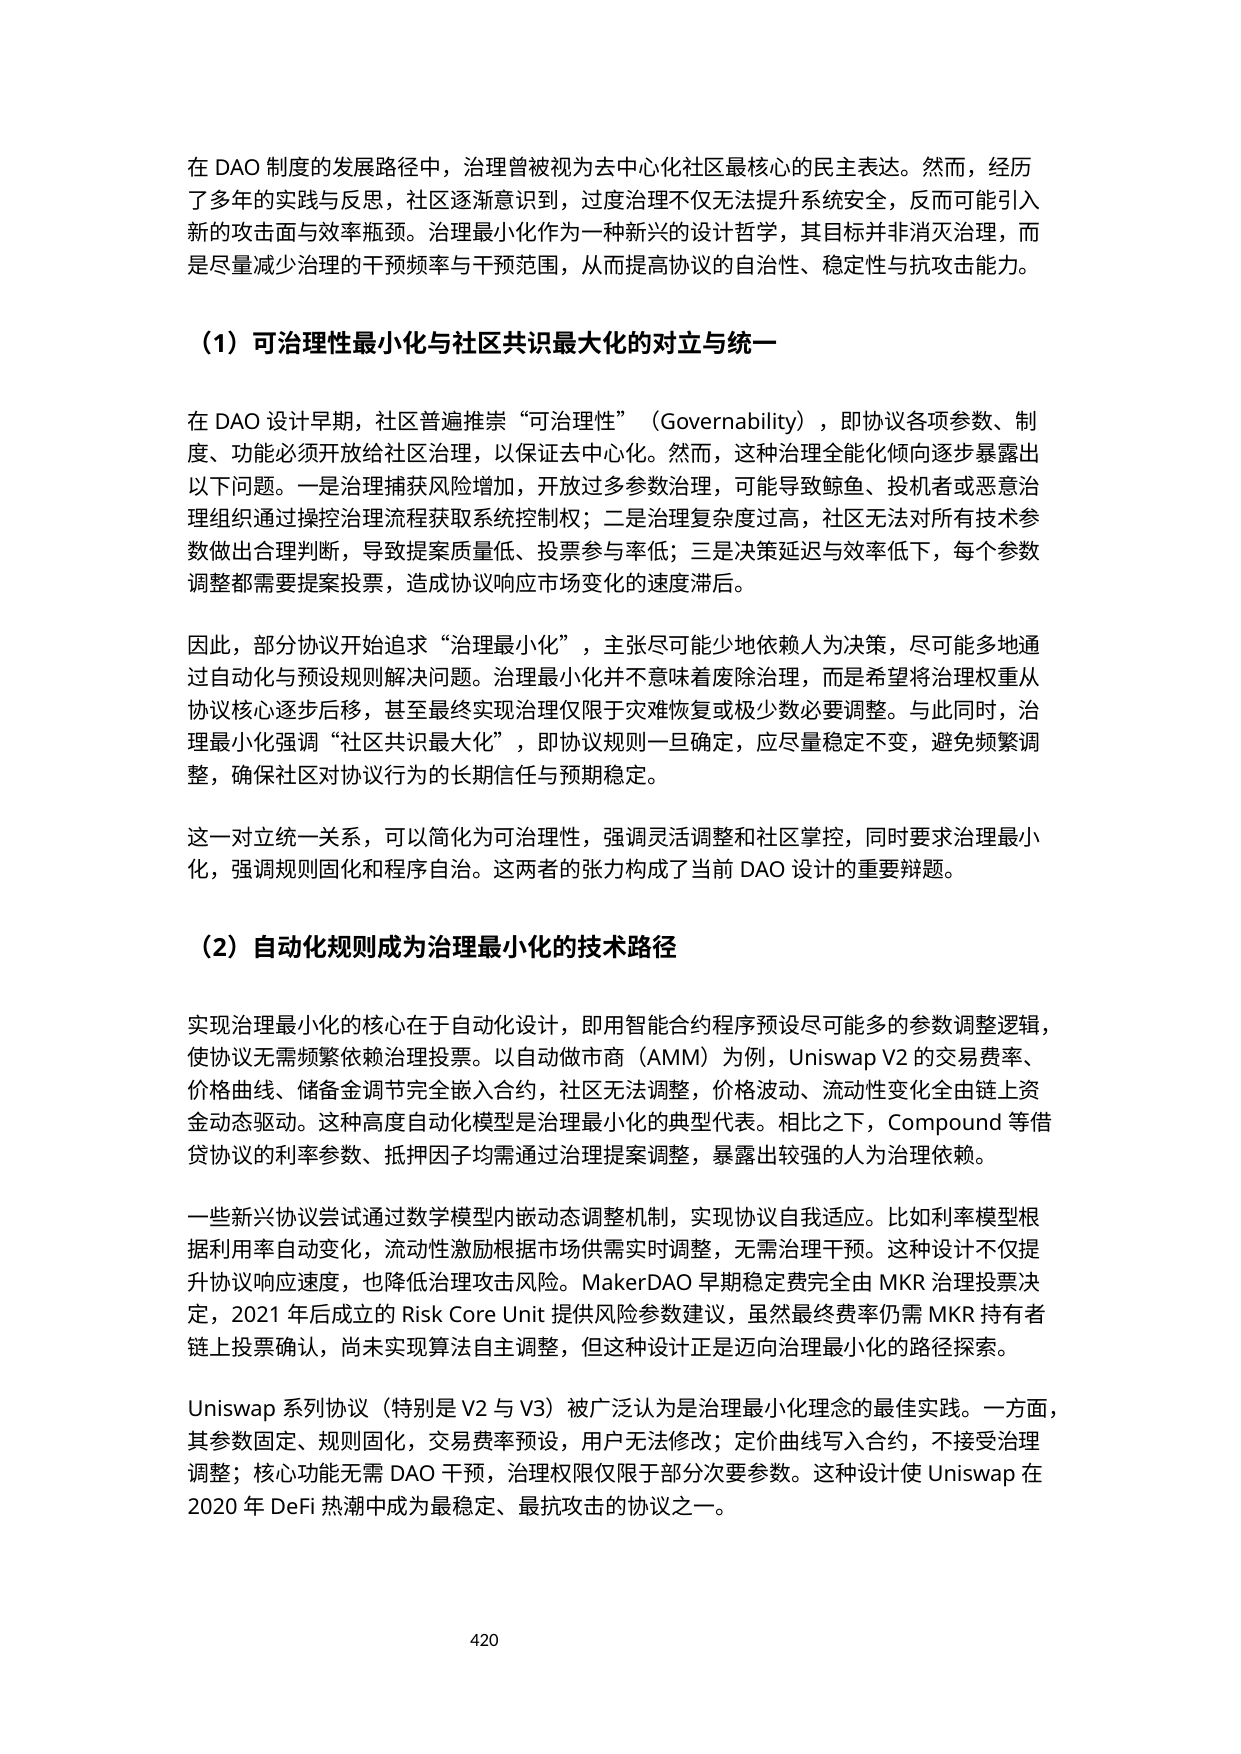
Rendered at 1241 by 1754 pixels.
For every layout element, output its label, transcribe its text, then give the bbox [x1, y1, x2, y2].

subtitle （2）自动化规则成为治理最小化的技术路径 [187, 913, 1053, 978]
text 实现治理最小化的核心在于自动化设计，即用智能合约程序预设尽可能多的参数调整逻辑，使协议无需频繁依赖治理投票。以自动做市商（AMM）为例，Uniswap V2 的交易费率、价格曲线、储备金调节完全嵌入合约，社区无法调整，价格波动、流动性变化全由链上资金动态驱动。这种高度自动化模型是治理最小化的典型代表。相比之下，Compound 等借贷协议的利率参数、抵押因子均需通过治理提案调整，暴露出较强的人为治理依赖。 [187, 1007, 1053, 1170]
text Uniswap 系列协议（特别是 V2 与 V3）被广泛认为是治理最小化理念的最佳实践。一方面，其参数固定、规则固化，交易费率预设，用户无法修改；定价曲线写入合约，不接受治理调整；核心功能无需 DAO 干预，治理权限仅限于部分次要参数。这种设计使 Uniswap 在 2020 年 DeFi 热潮中成为最稳定、最抗攻击的协议之一。 [187, 1391, 1053, 1521]
subtitle （1）可治理性最小化与社区共识最大化的对立与统一 [187, 309, 1053, 374]
text 一些新兴协议尝试通过数学模型内嵌动态调整机制，实现协议自我适应。比如利率模型根据利用率自动变化，流动性激励根据市场供需实时调整，无需治理干预。这种设计不仅提升协议响应速度，也降低治理攻击风险。MakerDAO 早期稳定费完全由 MKR 治理投票决定，2021 年后成立的 Risk Core Unit 提供风险参数建议，虽然最终费率仍需 MKR 持有者链上投票确认，尚未实现算法自主调整，但这种设计正是迈向治理最小化的路径探索。 [187, 1199, 1053, 1362]
text 因此，部分协议开始追求“治理最小化”，主张尽可能少地依赖人为决策，尽可能多地通过自动化与预设规则解决问题。治理最小化并不意味着废除治理，而是希望将治理权重从协议核心逐步后移，甚至最终实现治理仅限于灾难恢复或极少数必要调整。与此同时，治理最小化强调“社区共识最大化”，即协议规则一旦确定，应尽量稳定不变，避免频繁调整，确保社区对协议行为的长期信任与预期稳定。 [187, 627, 1053, 790]
text 在 DAO 制度的发展路径中，治理曾被视为去中心化社区最核心的民主表达。然而，经历了多年的实践与反思，社区逐渐意识到，过度治理不仅无法提升系统安全，反而可能引入新的攻击面与效率瓶颈。治理最小化作为一种新兴的设计哲学，其目标并非消灭治理，而是尽量减少治理的干预频率与干预范围，从而提高协议的自治性、稳定性与抗攻击能力。 [187, 150, 1053, 280]
text 在 DAO 设计早期，社区普遍推崇“可治理性”（Governability），即协议各项参数、制度、功能必须开放给社区治理，以保证去中心化。然而，这种治理全能化倾向逐步暴露出以下问题。一是治理捕获风险增加，开放过多参数治理，可能导致鲸鱼、投机者或恶意治理组织通过操控治理流程获取系统控制权；二是治理复杂度过高，社区无法对所有技术参数做出合理判断，导致提案质量低、投票参与率低；三是决策延迟与效率低下，每个参数调整都需要提案投票，造成协议响应市场变化的速度滞后。 [187, 403, 1053, 598]
text 这一对立统一关系，可以简化为可治理性，强调灵活调整和社区掌控，同时要求治理最小化，强调规则固化和程序自治。这两者的张力构成了当前 DAO 设计的重要辩题。 [187, 819, 1053, 884]
